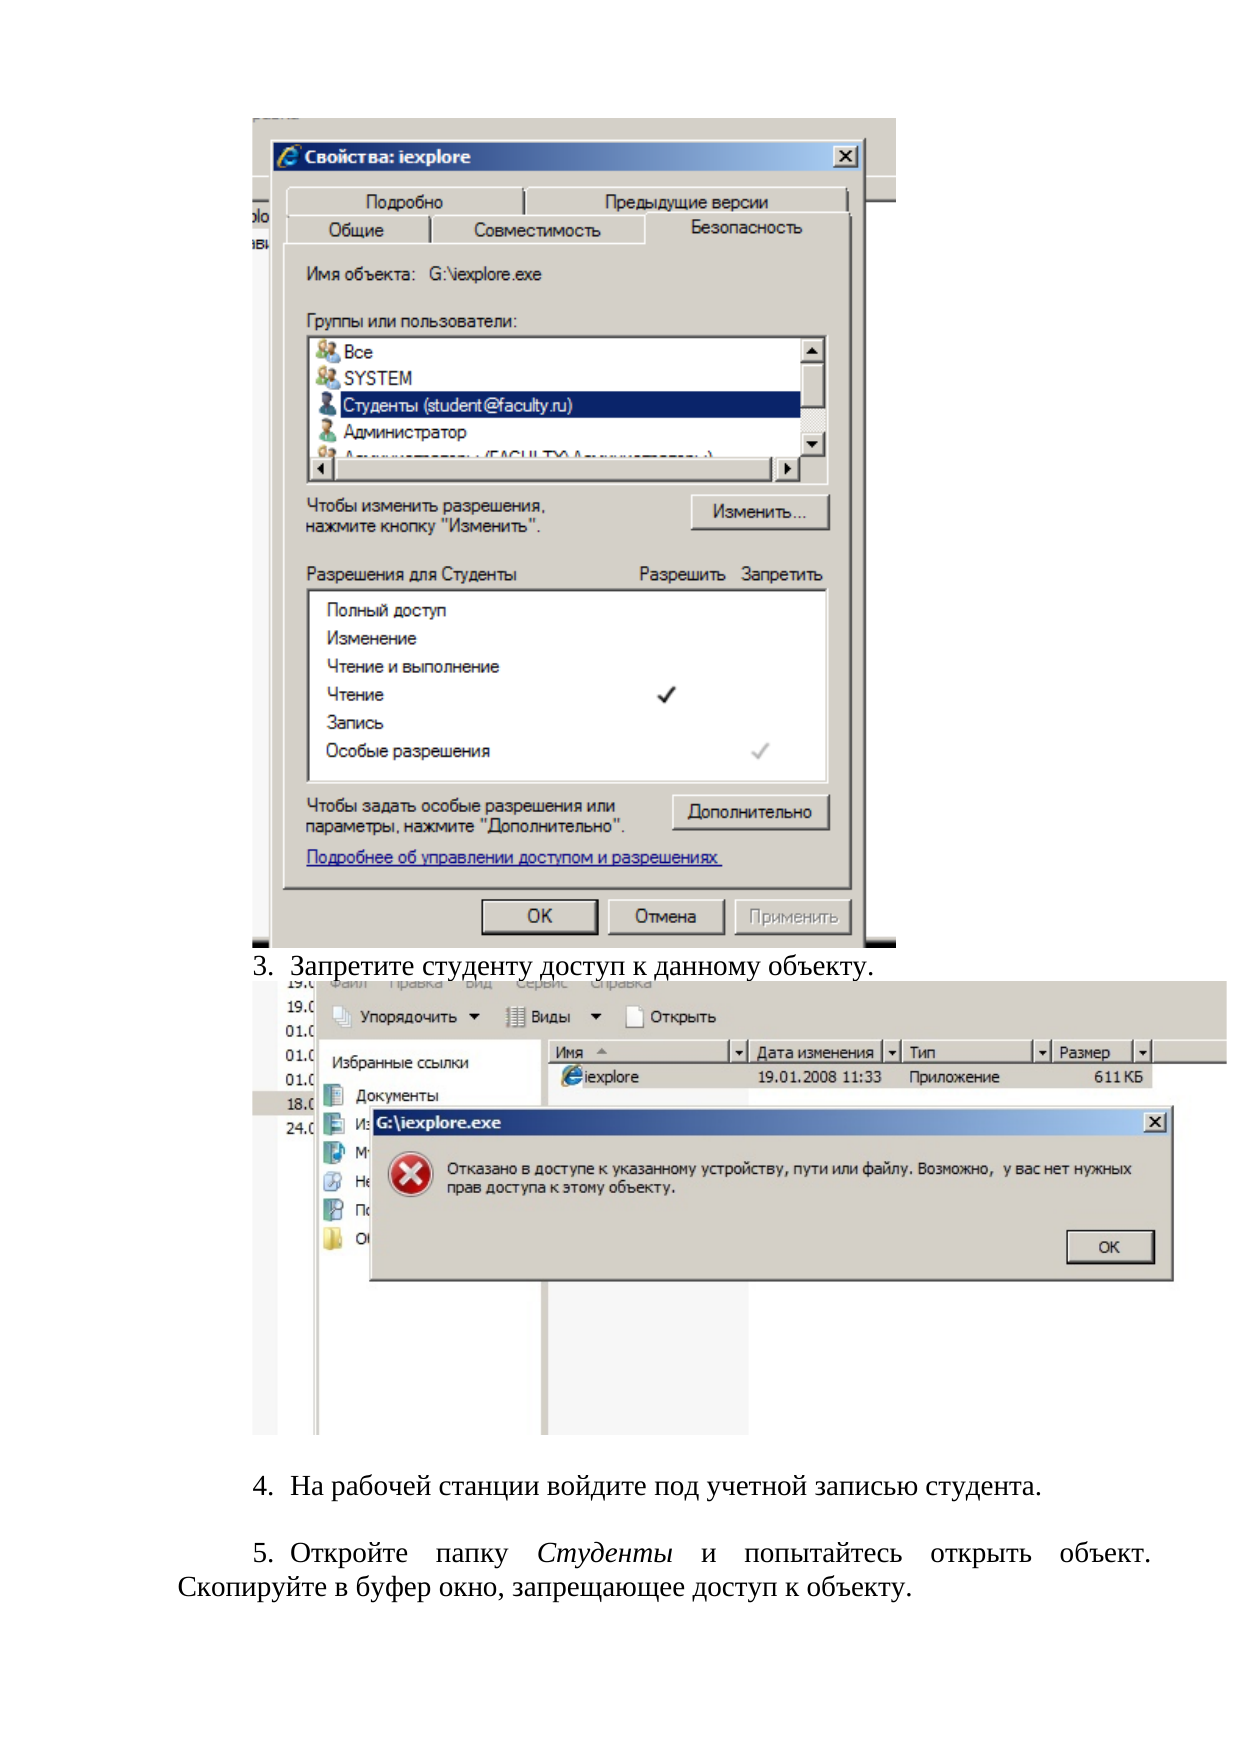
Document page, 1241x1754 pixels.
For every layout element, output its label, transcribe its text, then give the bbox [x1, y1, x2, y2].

list Запретите студенту доступ к данному объекту. [177, 948, 1152, 981]
list Откройте папку Студенты и попытайтесь открыть объект. Скопируйте в буфер окно, запрещающее доступ к объекту. [177, 1536, 1152, 1603]
picture [252, 118, 896, 948]
list На рабочей станции войдите под учетной записью студента. [177, 1468, 1152, 1502]
picture [252, 981, 1227, 1435]
